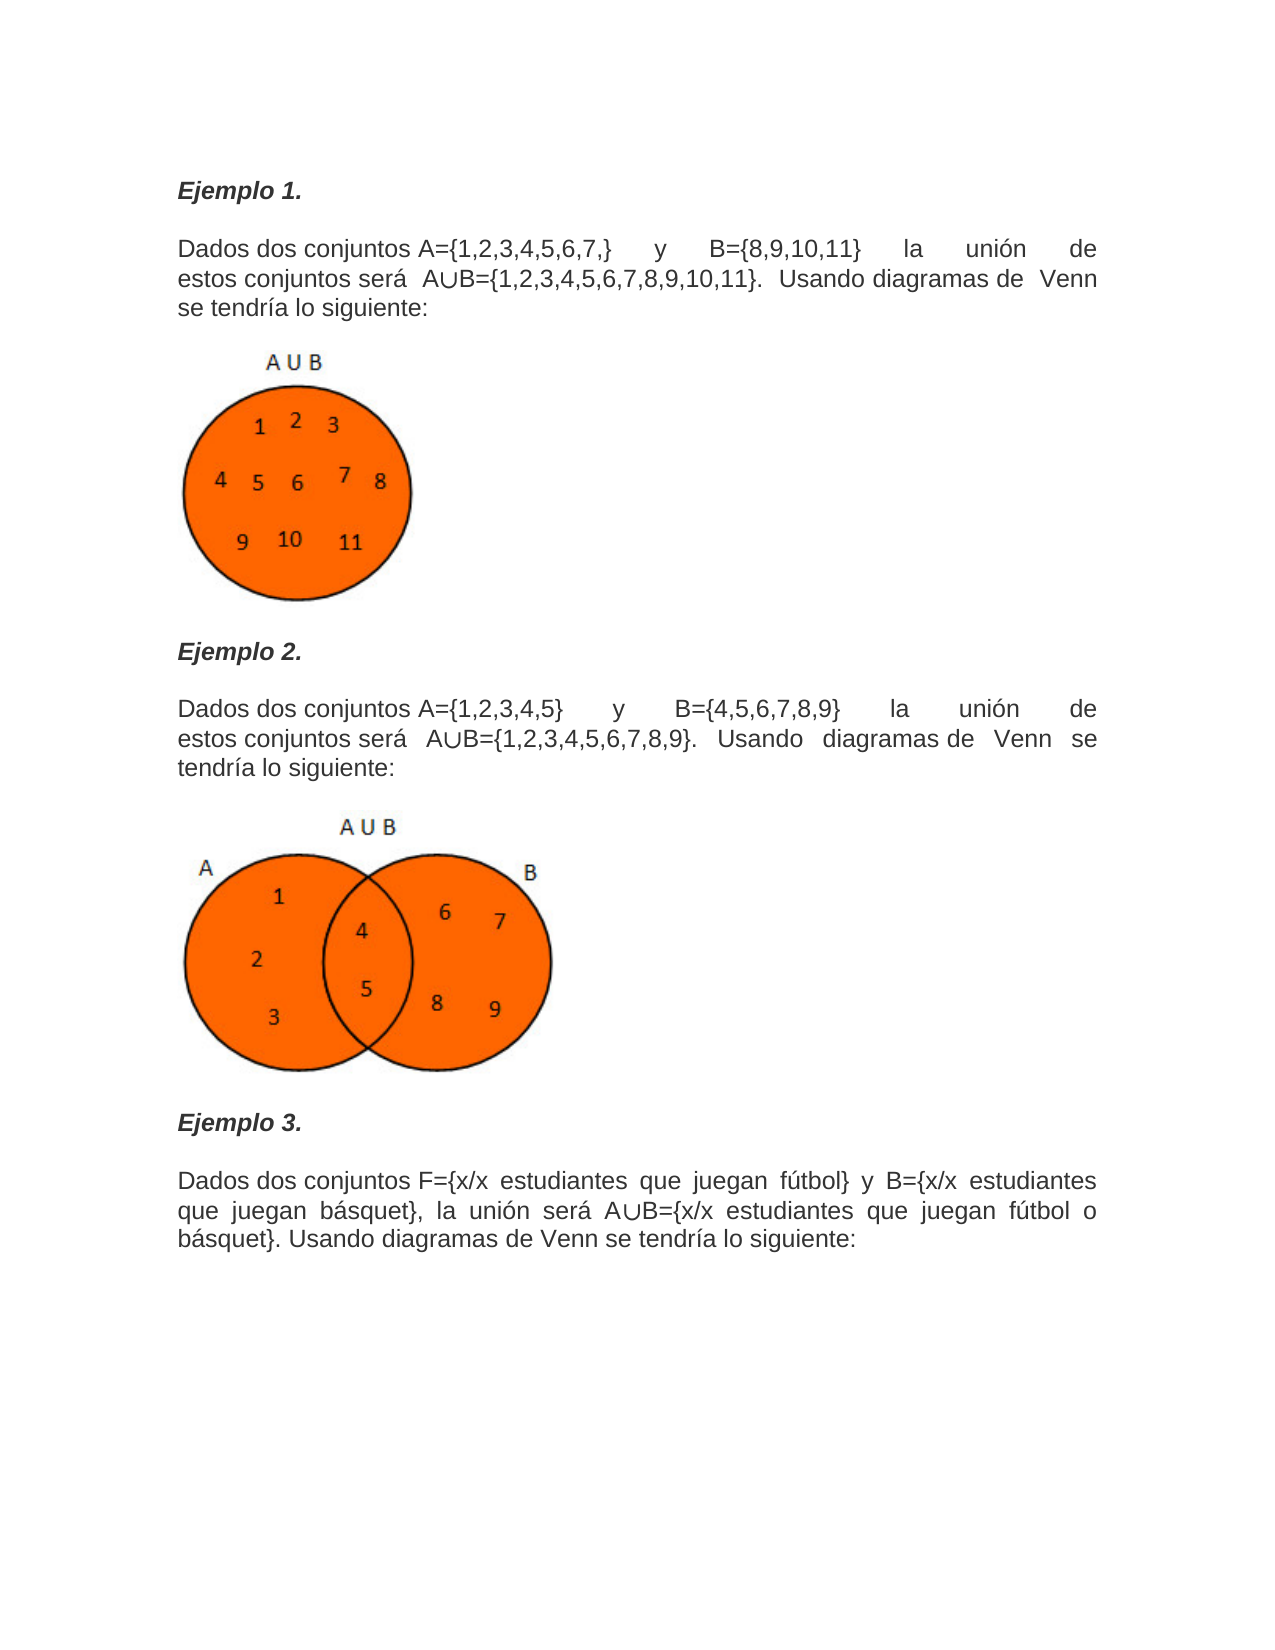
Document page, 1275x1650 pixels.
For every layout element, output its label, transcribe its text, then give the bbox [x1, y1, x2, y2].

text Dados dos conjuntos A={1,2,3,4,5} y B={4,5,6,7,8,9} la unión de estos conjuntos será A∪B={1,2,3,4,5,6,7,8,9}. Usando diagramas de Venn se tendría lo siguiente: [177, 694, 1098, 782]
picture [177, 350, 418, 608]
text Dados dos conjuntos F={x/x estudiantes que juegan fútbol} y B={x/x estudiantes que juegan básquet}, la unión será A∪B={x/x estudiantes que juegan fútbol o básquet}. Usando diagramas de Venn se tendría lo siguiente: [177, 1166, 1098, 1253]
text Ejemplo 3. [177, 1108, 1098, 1137]
text Ejemplo 2. [177, 637, 1098, 666]
text Ejemplo 1. [177, 176, 1098, 205]
picture [177, 810, 560, 1080]
text Dados dos conjuntos A={1,2,3,4,5,6,7,} y B={8,9,10,11} la unión de estos conjuntos será A∪B={1,2,3,4,5,6,7,8,9,10,11}. Usando diagramas de Venn se tendría lo siguiente: [177, 234, 1098, 321]
